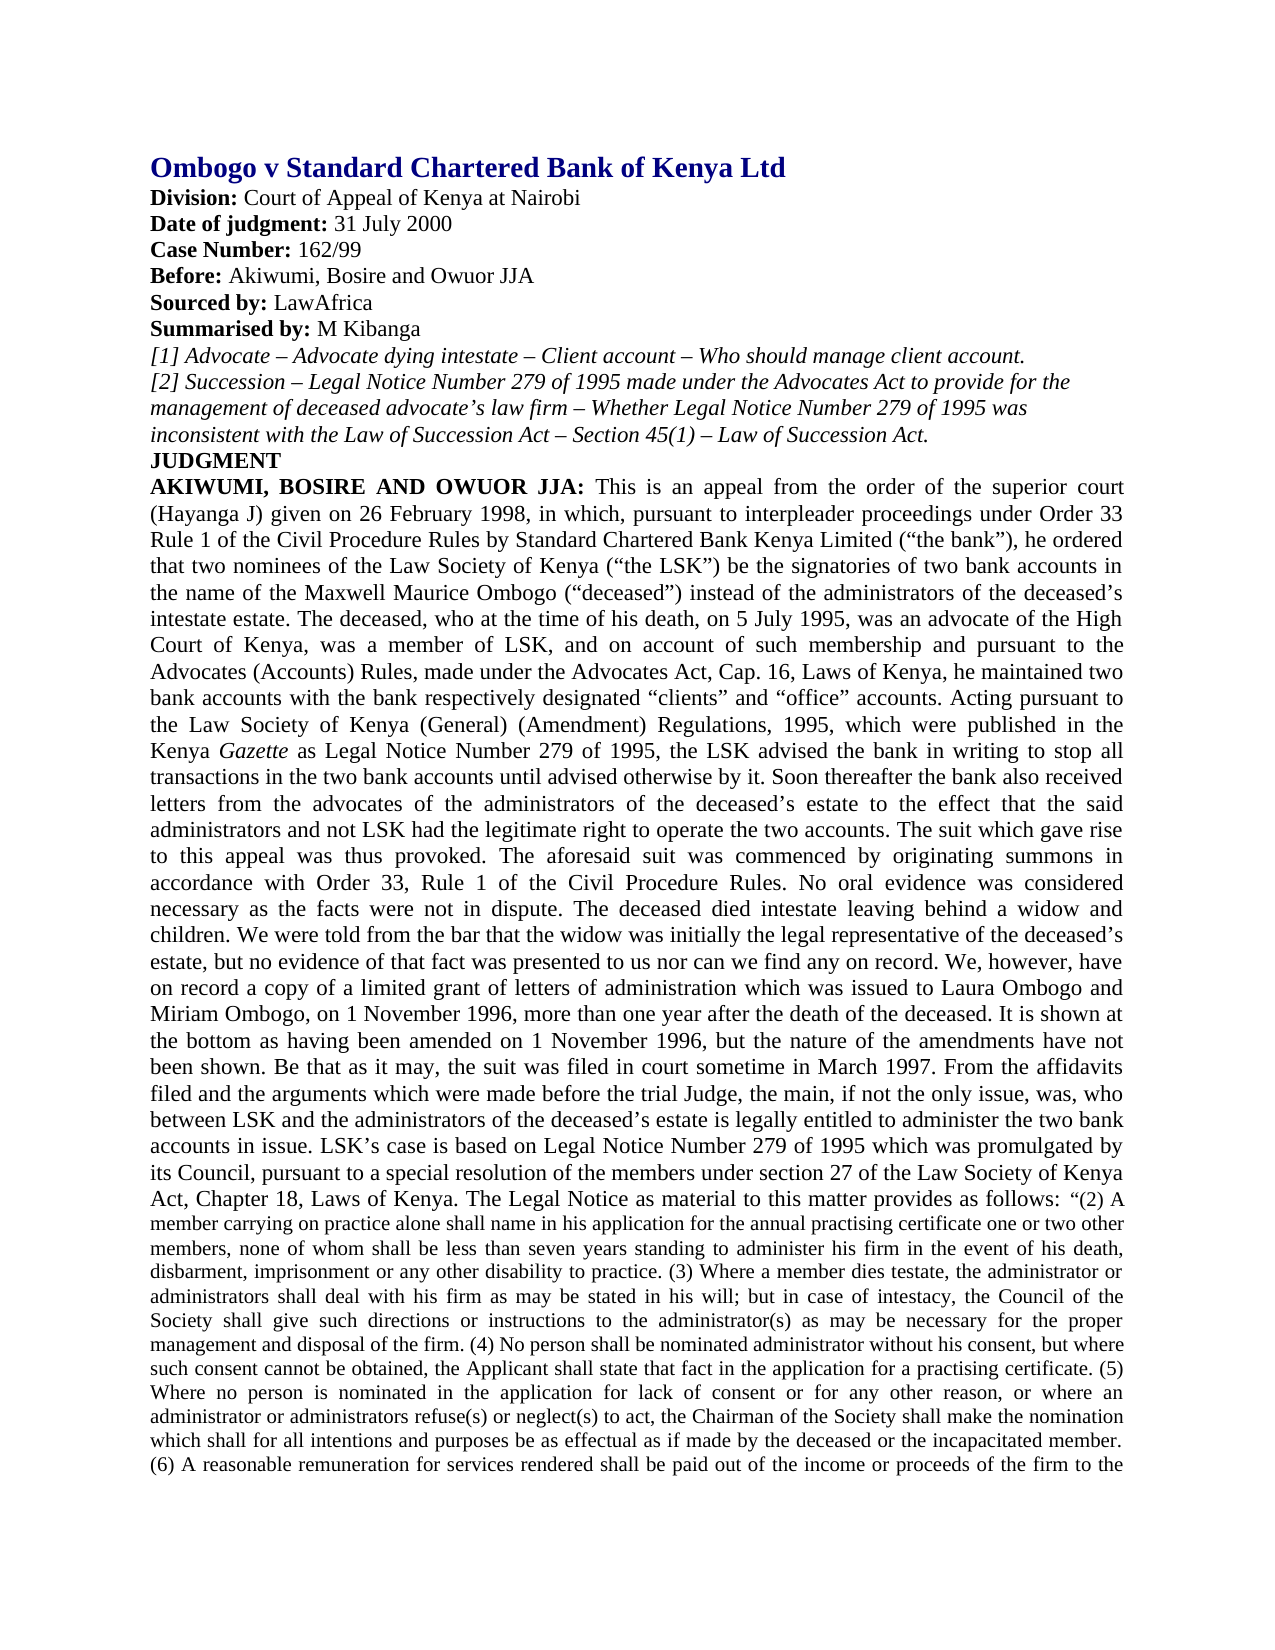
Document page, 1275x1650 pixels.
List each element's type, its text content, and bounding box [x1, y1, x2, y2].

text inconsistent with the Law of Succession Act – Section 45(1) – Law of Succession Act. [150, 421, 1125, 447]
text Ombogo v Standard Chartered Bank of Kenya Ltd [150, 150, 1125, 183]
text Summarised by: M Kibanga [150, 315, 1125, 342]
text Date of judgment: 31 July 2000 [150, 210, 1125, 236]
text [2] Succession – Legal Notice Number 279 of 1995 made under the Advocates Act to provide for the [150, 368, 1125, 394]
text Before: Akiwumi, Bosire and Owuor JJA [150, 263, 1125, 289]
text Division: Court of Appeal of Kenya at Nairobi [150, 183, 1125, 210]
text Case Number: 162/99 [150, 236, 1125, 263]
text Sourced by: LawAfrica [150, 289, 1125, 315]
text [150, 473, 1125, 1476]
text JUDGMENT [150, 447, 1125, 473]
text management of deceased advocate’s law firm – Whether Legal Notice Number 279 of 1995 was [150, 394, 1125, 421]
text [1] Advocate – Advocate dying intestate – Client account – Who should manage client account. [150, 342, 1125, 368]
